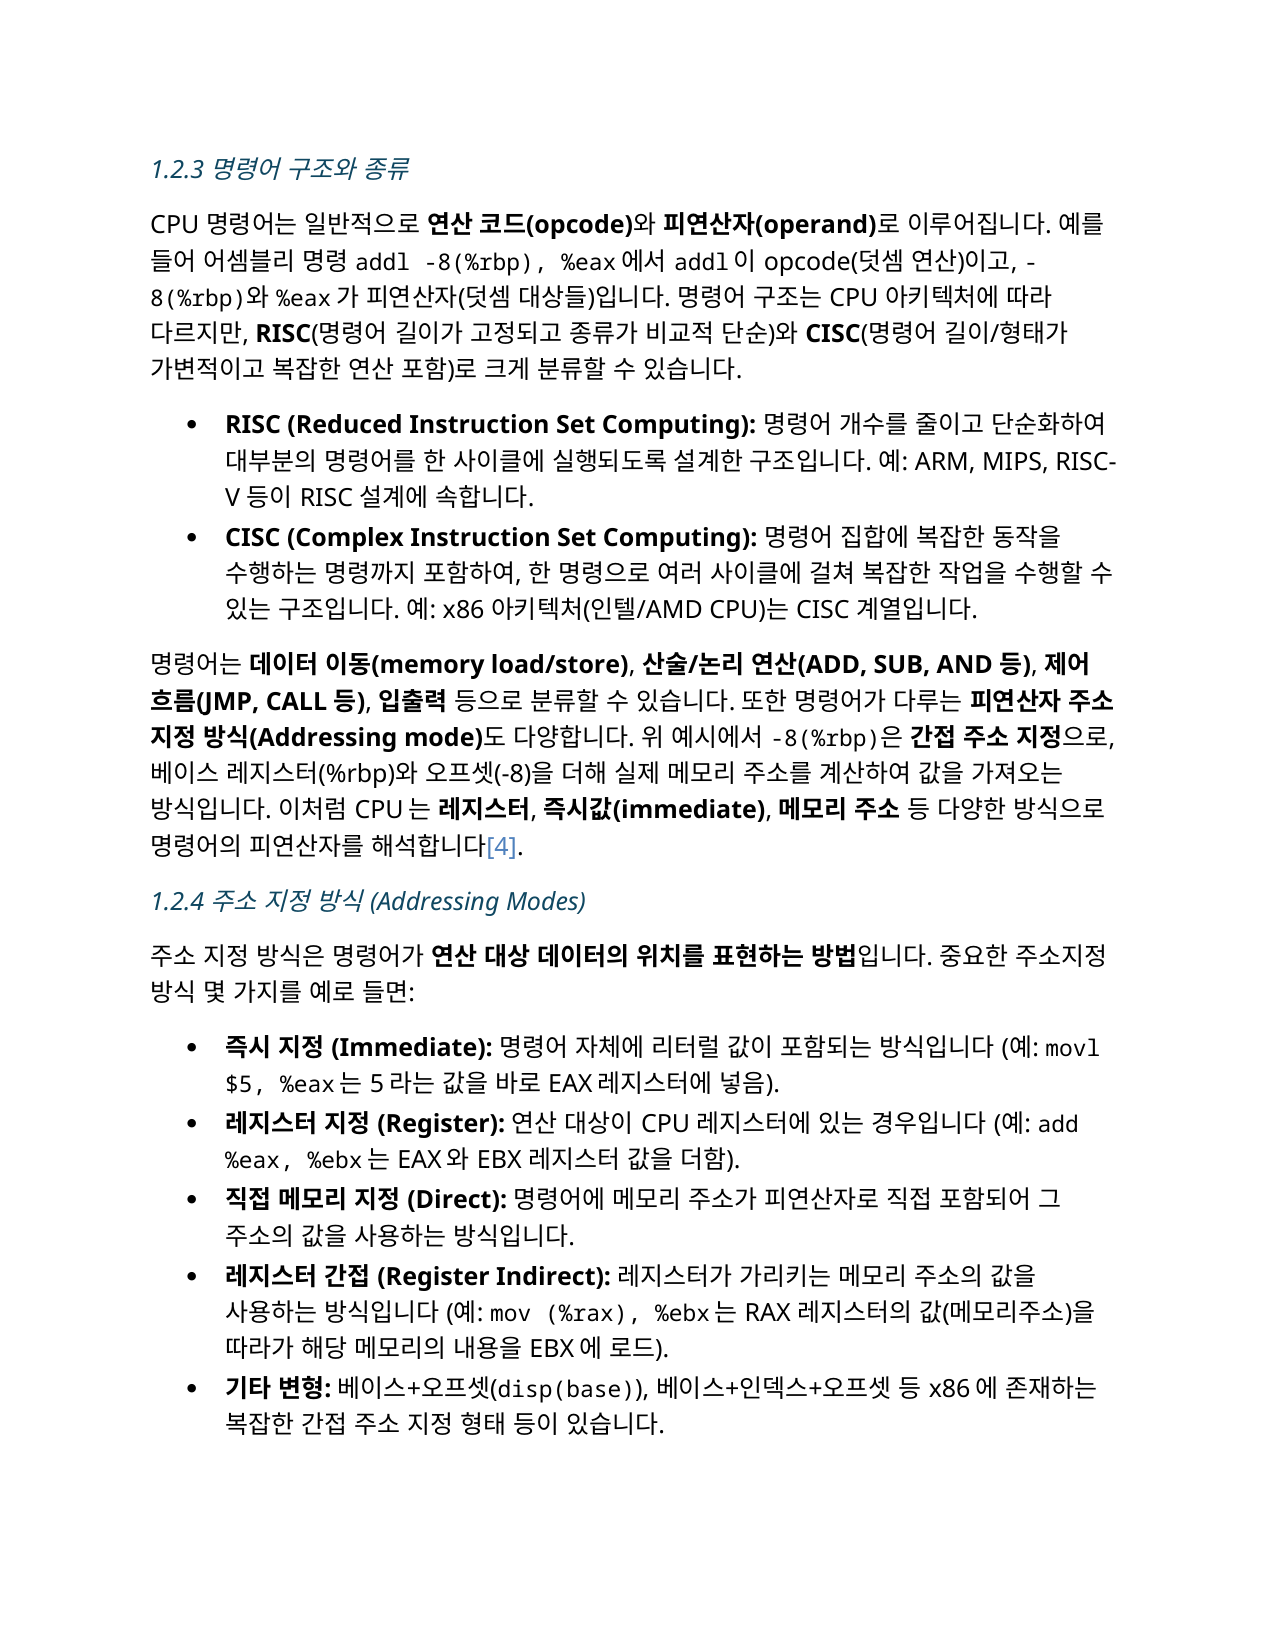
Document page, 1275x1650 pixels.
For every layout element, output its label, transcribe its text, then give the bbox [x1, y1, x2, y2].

list RISC (Reduced Instruction Set Computing): 명령어 개수를 줄이고 단순화하여 대부분의 명령어를 한 사이클에 실행되도록 설계한 구조입니다. 예: ARM, MIPS, RISC-V 등이 RISC 설계에 속합니다. [187, 405, 1125, 514]
text 주소 지정 방식은 명령어가 연산 대상 데이터의 위치를 표현하는 방법입니다. 중요한 주소지정 방식 몇 가지를 예로 들면: [150, 936, 1125, 1009]
text 명령어는 데이터 이동(memory load/store), 산술/논리 연산(ADD, SUB, AND 등), 제어 흐름(JMP, CALL 등), 입출력 등으로 분류할 수 있습니다. 또한 명령어가 다루는 피연산자 주소 지정 방식(Addressing mode)도 다양합니다. 위 예시에서 -8(%rbp)은 간접 주소 지정으로, 베이스 레지스터(%rbp)와 오프셋(-8)을 더해 실제 메모리 주소를 계산하여 값을 가져오는 방식입니다. 이처럼 CPU는 레지스터, 즉시값(immediate), 메모리 주소 등 다양한 방식으로 명령어의 피연산자를 해석합니다[4]. [150, 645, 1125, 862]
subtitle 1.2.4 주소 지정 방식 (Addressing Modes) [150, 881, 1125, 917]
list 레지스터 지정 (Register): 연산 대상이 CPU 레지스터에 있는 경우입니다 (예: add %eax, %ebx는 EAX와 EBX 레지스터 값을 더함). [187, 1104, 1125, 1176]
subtitle 1.2.3 명령어 구조와 종류 [150, 150, 1125, 186]
list 즉시 지정 (Immediate): 명령어 자체에 리터럴 값이 포함되는 방식입니다 (예: movl $5, %eax는 5라는 값을 바로 EAX레지스터에 넣음). [187, 1027, 1125, 1100]
list CISC (Complex Instruction Set Computing): 명령어 집합에 복잡한 동작을 수행하는 명령까지 포함하여, 한 명령으로 여러 사이클에 걸쳐 복잡한 작업을 수행할 수 있는 구조입니다. 예: x86 아키텍처(인텔/AMD CPU)는 CISC 계열입니다. [187, 517, 1125, 626]
list 레지스터 간접 (Register Indirect): 레지스터가 가리키는 메모리 주소의 값을 사용하는 방식입니다 (예: mov (%rax), %ebx는 RAX 레지스터의 값(메모리주소)을 따라가 해당 메모리의 내용을 EBX에 로드). [187, 1256, 1125, 1365]
list 직접 메모리 지정 (Direct): 명령어에 메모리 주소가 피연산자로 직접 포함되어 그 주소의 값을 사용하는 방식입니다. [187, 1180, 1125, 1252]
list 기타 변형: 베이스+오프셋(disp(base)), 베이스+인덱스+오프셋 등 x86에 존재하는 복잡한 간접 주소 지정 형태 등이 있습니다. [187, 1369, 1125, 1441]
